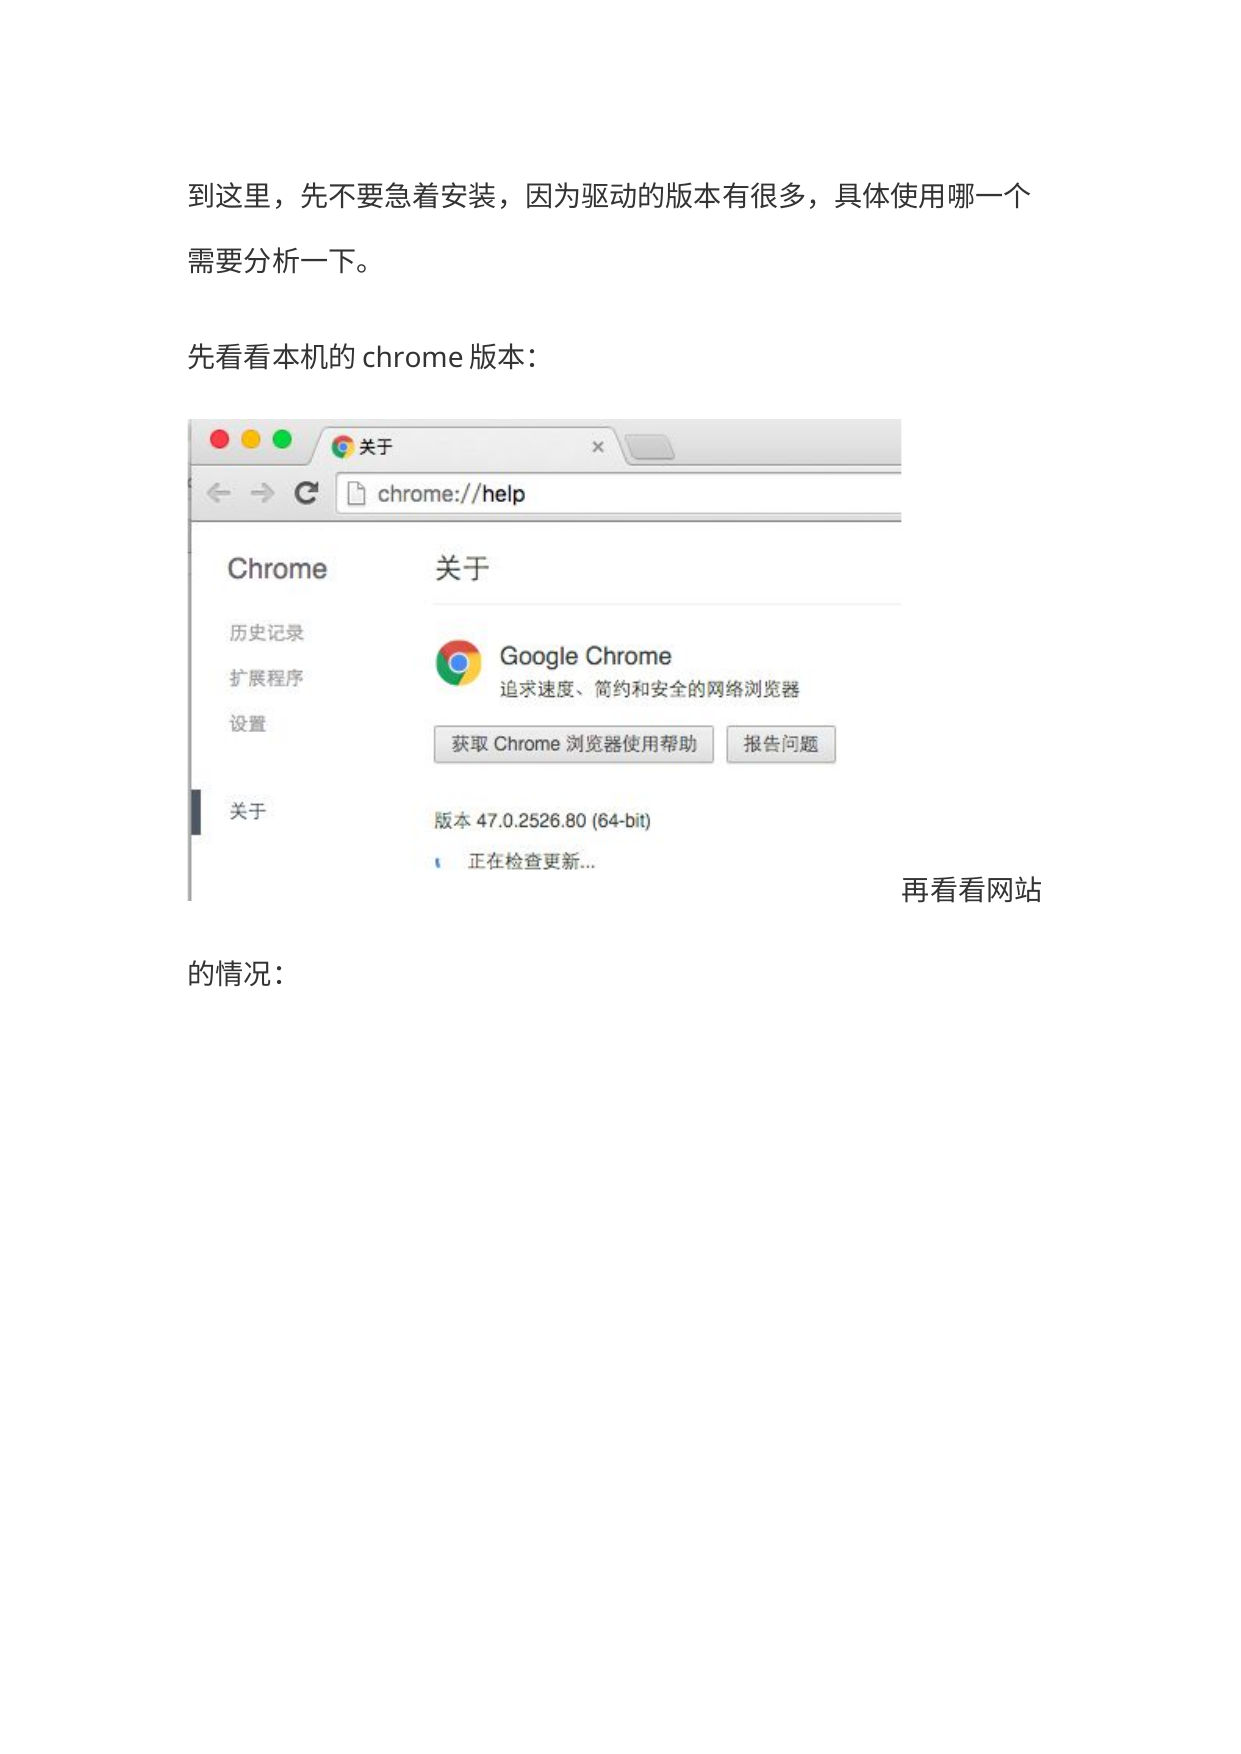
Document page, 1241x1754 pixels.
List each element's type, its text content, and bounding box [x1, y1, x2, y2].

picture [187, 419, 902, 901]
text 先看看本机的chrome版本： [187, 323, 1053, 388]
text 到这里，先不要急着安装，因为驱动的版本有很多，具体使用哪一个需要分析一下。 [187, 162, 1053, 292]
